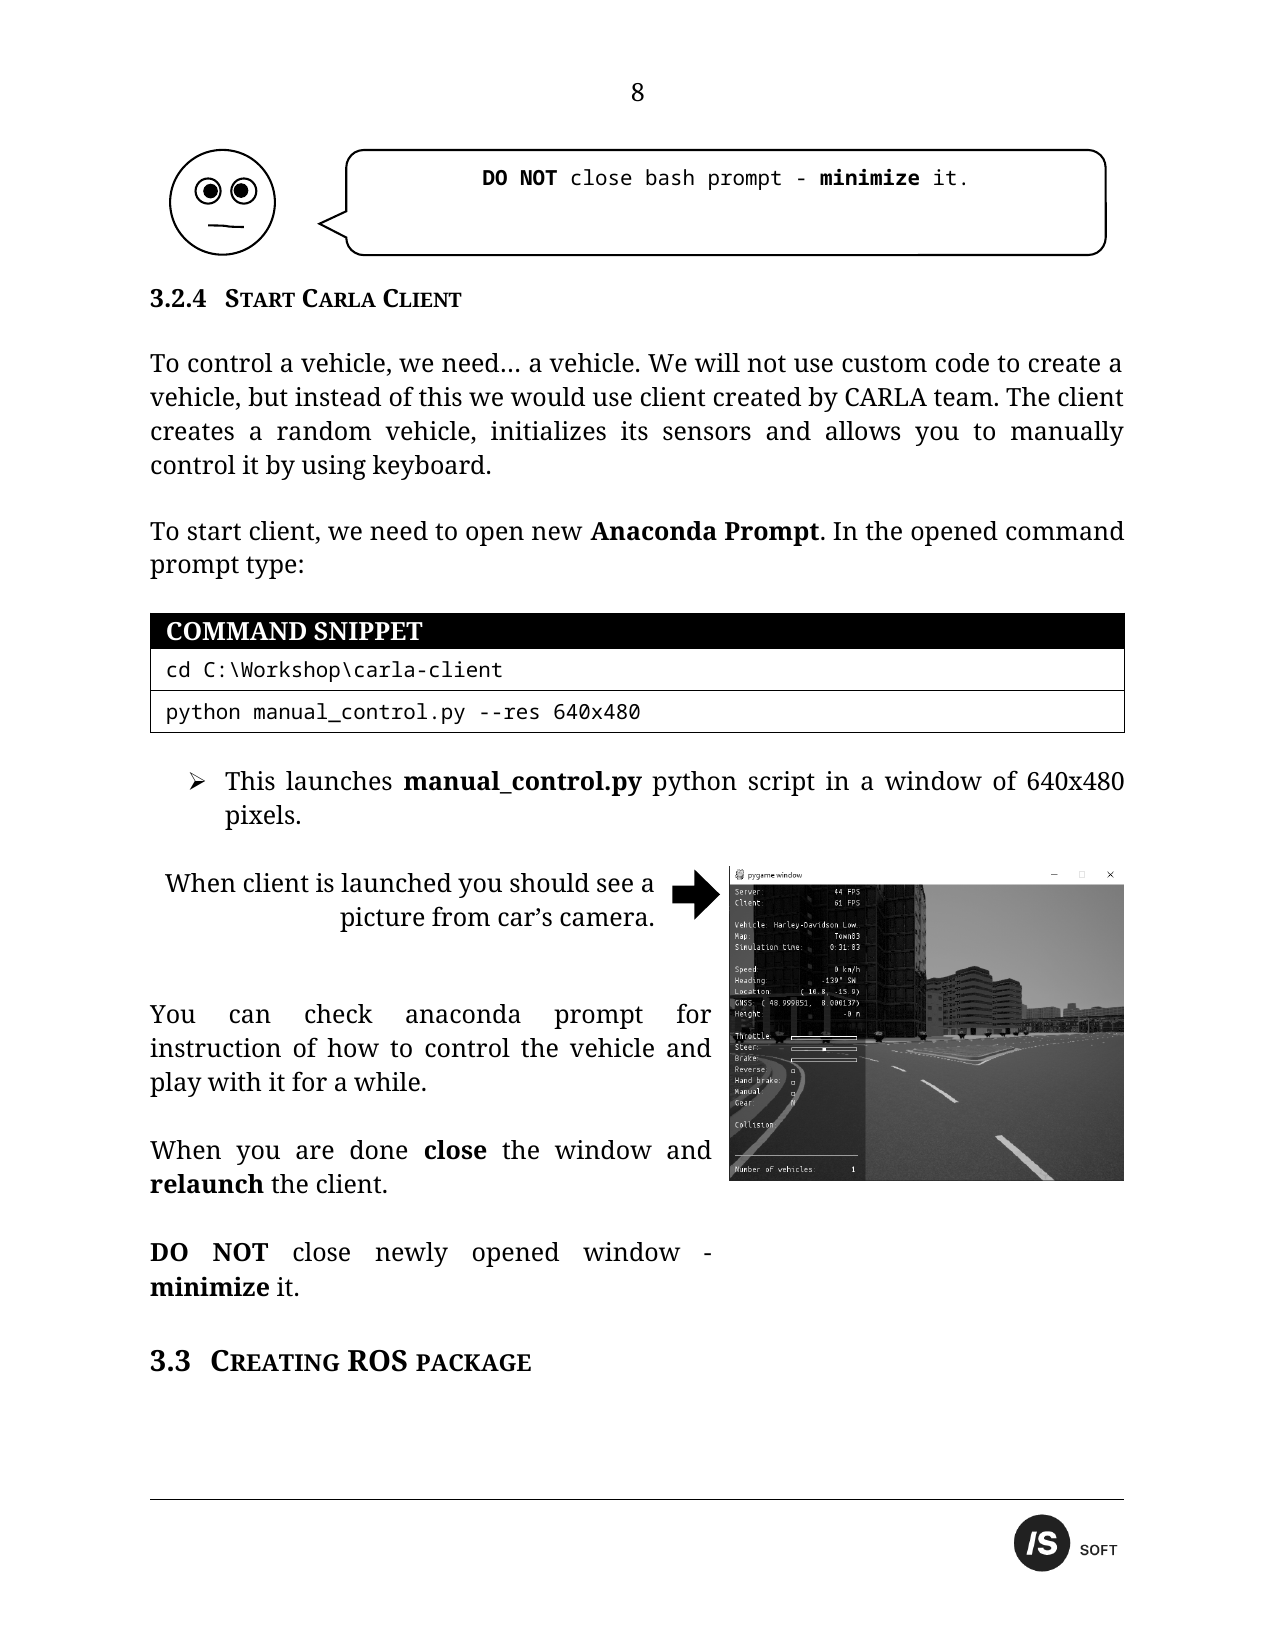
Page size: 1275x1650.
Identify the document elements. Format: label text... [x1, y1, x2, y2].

list This launches manual_control.py python script in a window of 640x480 pixels. [187, 764, 1125, 832]
subtitle Start Carla Client [150, 280, 1125, 314]
table_cell python manual_control.py --res 640x480 [151, 691, 1124, 732]
table_header When client is launched you should see a picture from car’s camera. You can check anaconda prompt for instruction of how to control the vehicle and play with it for a while. When you are done close the window and relaunch the client. DO NOT close newly opened window - minimize it. [150, 866, 728, 1303]
table_header [150, 150, 300, 259]
text To control a vehicle, we need… a vehicle. We will not use custom code to create a vehicle, but instead of this we would use client created by CARLA team. The client creates a random vehicle, initializes its sensors and allows you to manually control it by using keyboard. [150, 346, 1125, 482]
table_header [300, 150, 1124, 259]
text To start client, we need to open new Anaconda Prompt. In the opened command prompt type: [150, 513, 1125, 581]
table_cell cd C:\Workshop\carla-client [151, 649, 1124, 689]
picture [1005, 1508, 1124, 1579]
table_header COMMAND SNIPPET [151, 614, 1124, 648]
table_header [728, 866, 1124, 1303]
subtitle Creating ROS package [150, 1341, 1125, 1380]
